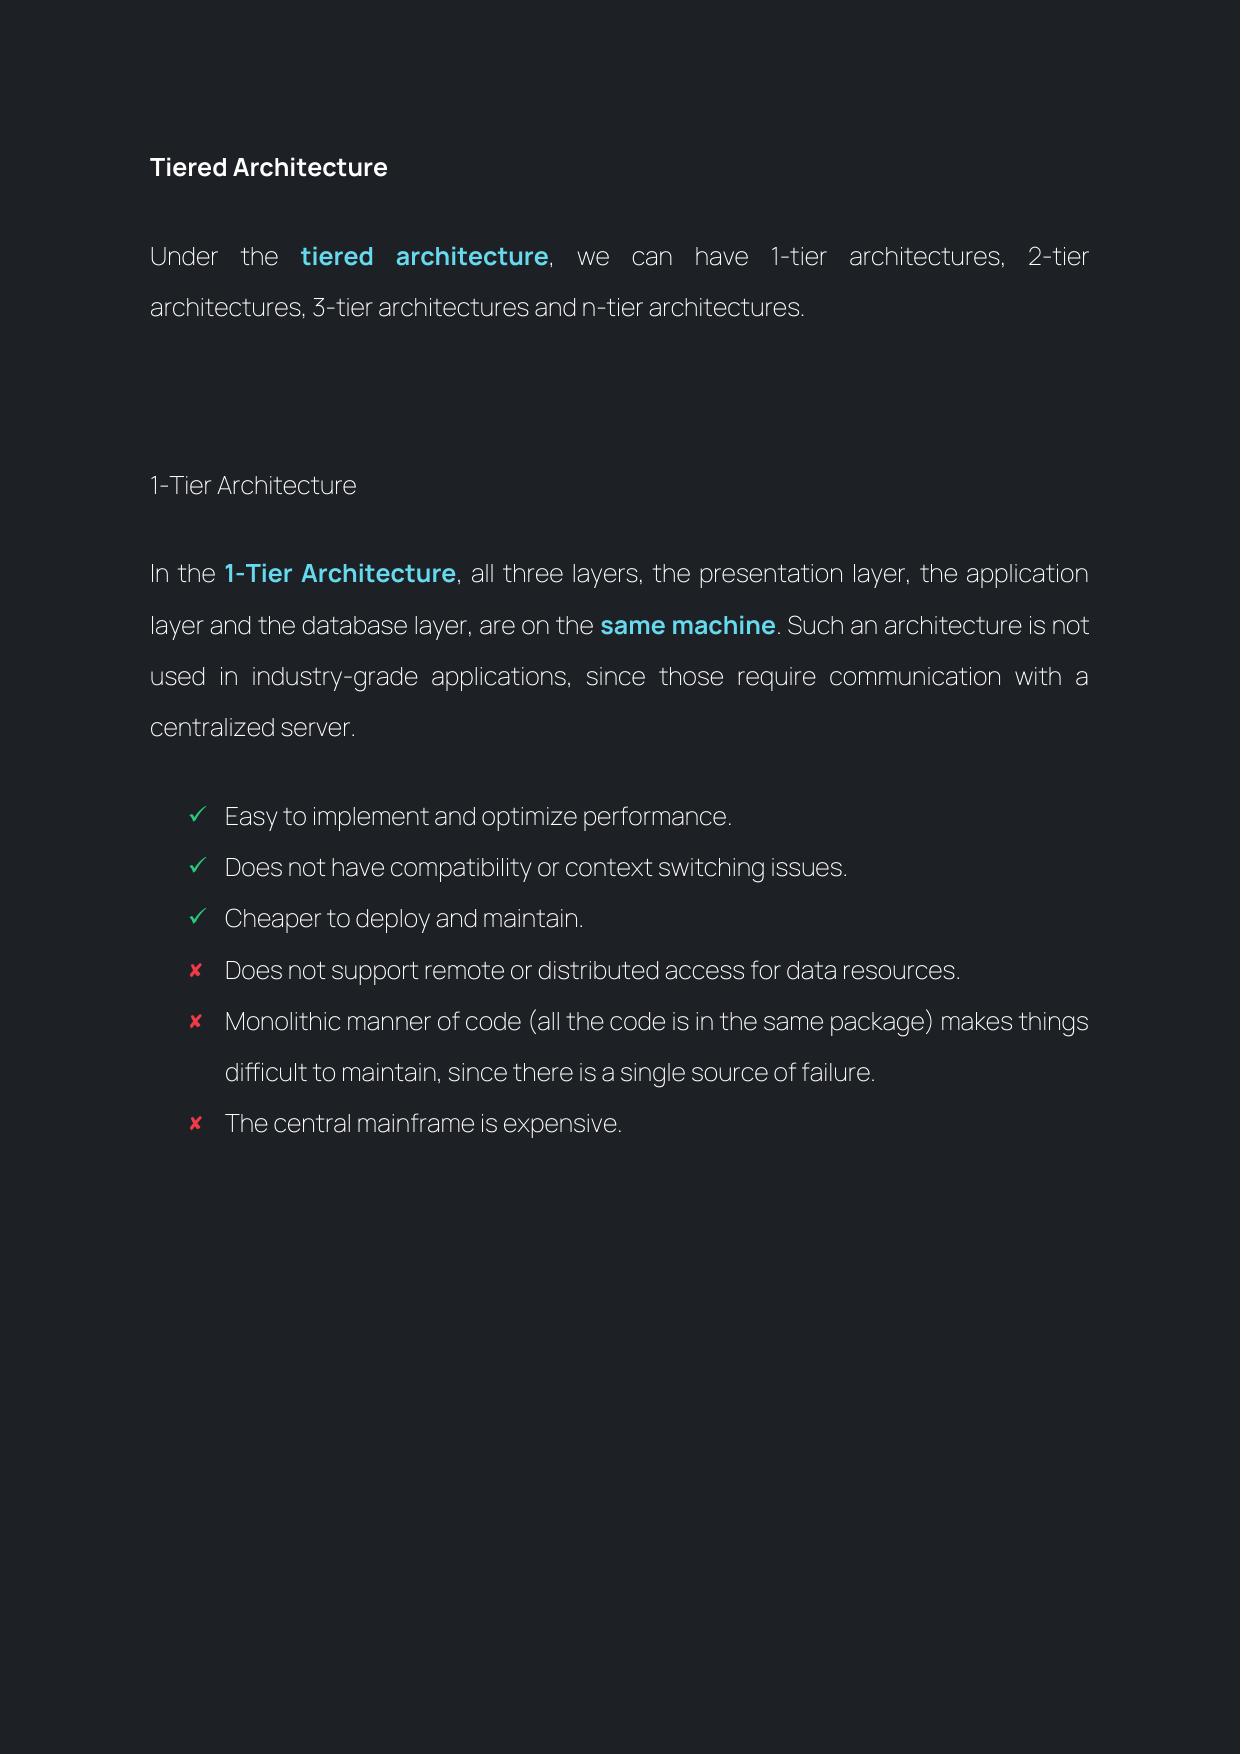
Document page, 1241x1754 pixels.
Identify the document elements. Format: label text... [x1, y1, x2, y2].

list Does not have compatibility or context switching issues. [187, 850, 1090, 884]
list Does not support remote or distributed access for data resources. [187, 952, 1090, 987]
list Easy to implement and optimize performance. [187, 799, 1090, 833]
subtitle Tiered Architecture [150, 150, 1090, 184]
text In the 1-Tier Architecture, all three layers, the presentation layer, the application layer and the database layer, are on the same machine. Such an architecture is not used in industry-grade applications, since those require communication with a centralized server. [150, 556, 1090, 744]
list The central mainframe is expensive. [187, 1106, 1090, 1140]
list Monolithic manner of code (all the code is in the same package) makes things difficult to maintain, since there is a single source of failure. [187, 1004, 1090, 1089]
text Under the tiered architecture, we can have 1-tier architectures, 2-tier architectures, 3-tier architectures and n-tier architectures. [150, 239, 1090, 324]
list Cheaper to deploy and maintain. [187, 901, 1090, 935]
subtitle 1-Tier Architecture [150, 467, 1090, 502]
